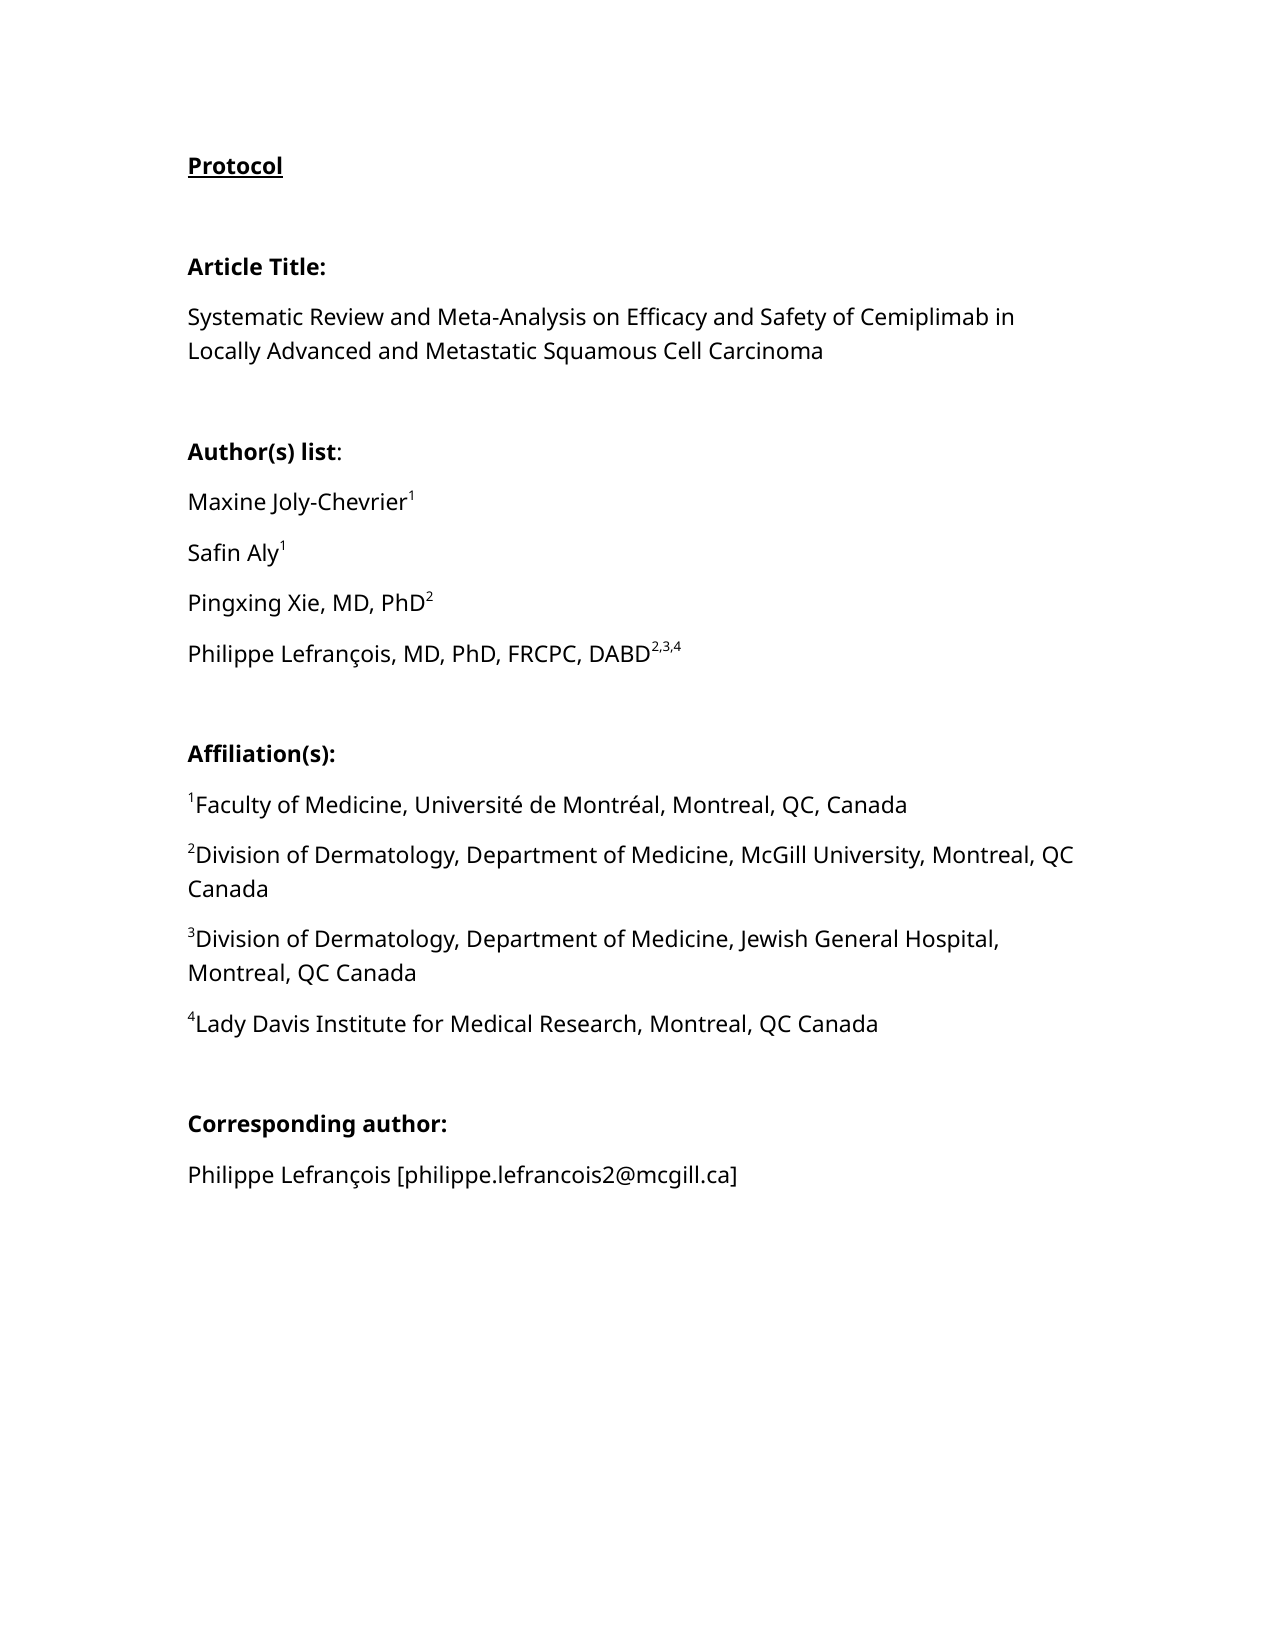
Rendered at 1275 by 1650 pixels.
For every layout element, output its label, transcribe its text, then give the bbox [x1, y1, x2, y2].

text Systematic Review and Meta-Analysis on Efficacy and Safety of Cemiplimab in Locally Advanced and Metastatic Squamous Cell Carcinoma [187, 301, 1087, 366]
text 2Division of Dermatology, Department of Medicine, McGill University, Montreal, QC Canada [187, 839, 1087, 904]
text 4Lady Davis Institute for Medical Research, Montreal, QC Canada [187, 1007, 1087, 1039]
text Philippe Lefrançois, MD, PhD, FRCPC, DABD2,3,4 [187, 637, 1087, 669]
text Maxine Joly-Chevrier1 [187, 486, 1087, 517]
text Author(s) list: [187, 436, 1087, 467]
text 1Faculty of Medicine, Université de Montréal, Montreal, QC, Canada [187, 789, 1087, 820]
text Affiliation(s): [187, 738, 1087, 769]
text Protocol [187, 150, 1087, 181]
text Pingxing Xie, MD, PhD2 [187, 587, 1087, 618]
text 3Division of Dermatology, Department of Medicine, Jewish General Hospital, Montreal, QC Canada [187, 923, 1087, 988]
text Safin Aly1 [187, 537, 1087, 568]
text Philippe Lefrançois [philippe.lefrancois2@mcgill.ca] [187, 1159, 1087, 1190]
text Article Title: [187, 251, 1087, 282]
text Corresponding author: [187, 1108, 1087, 1139]
